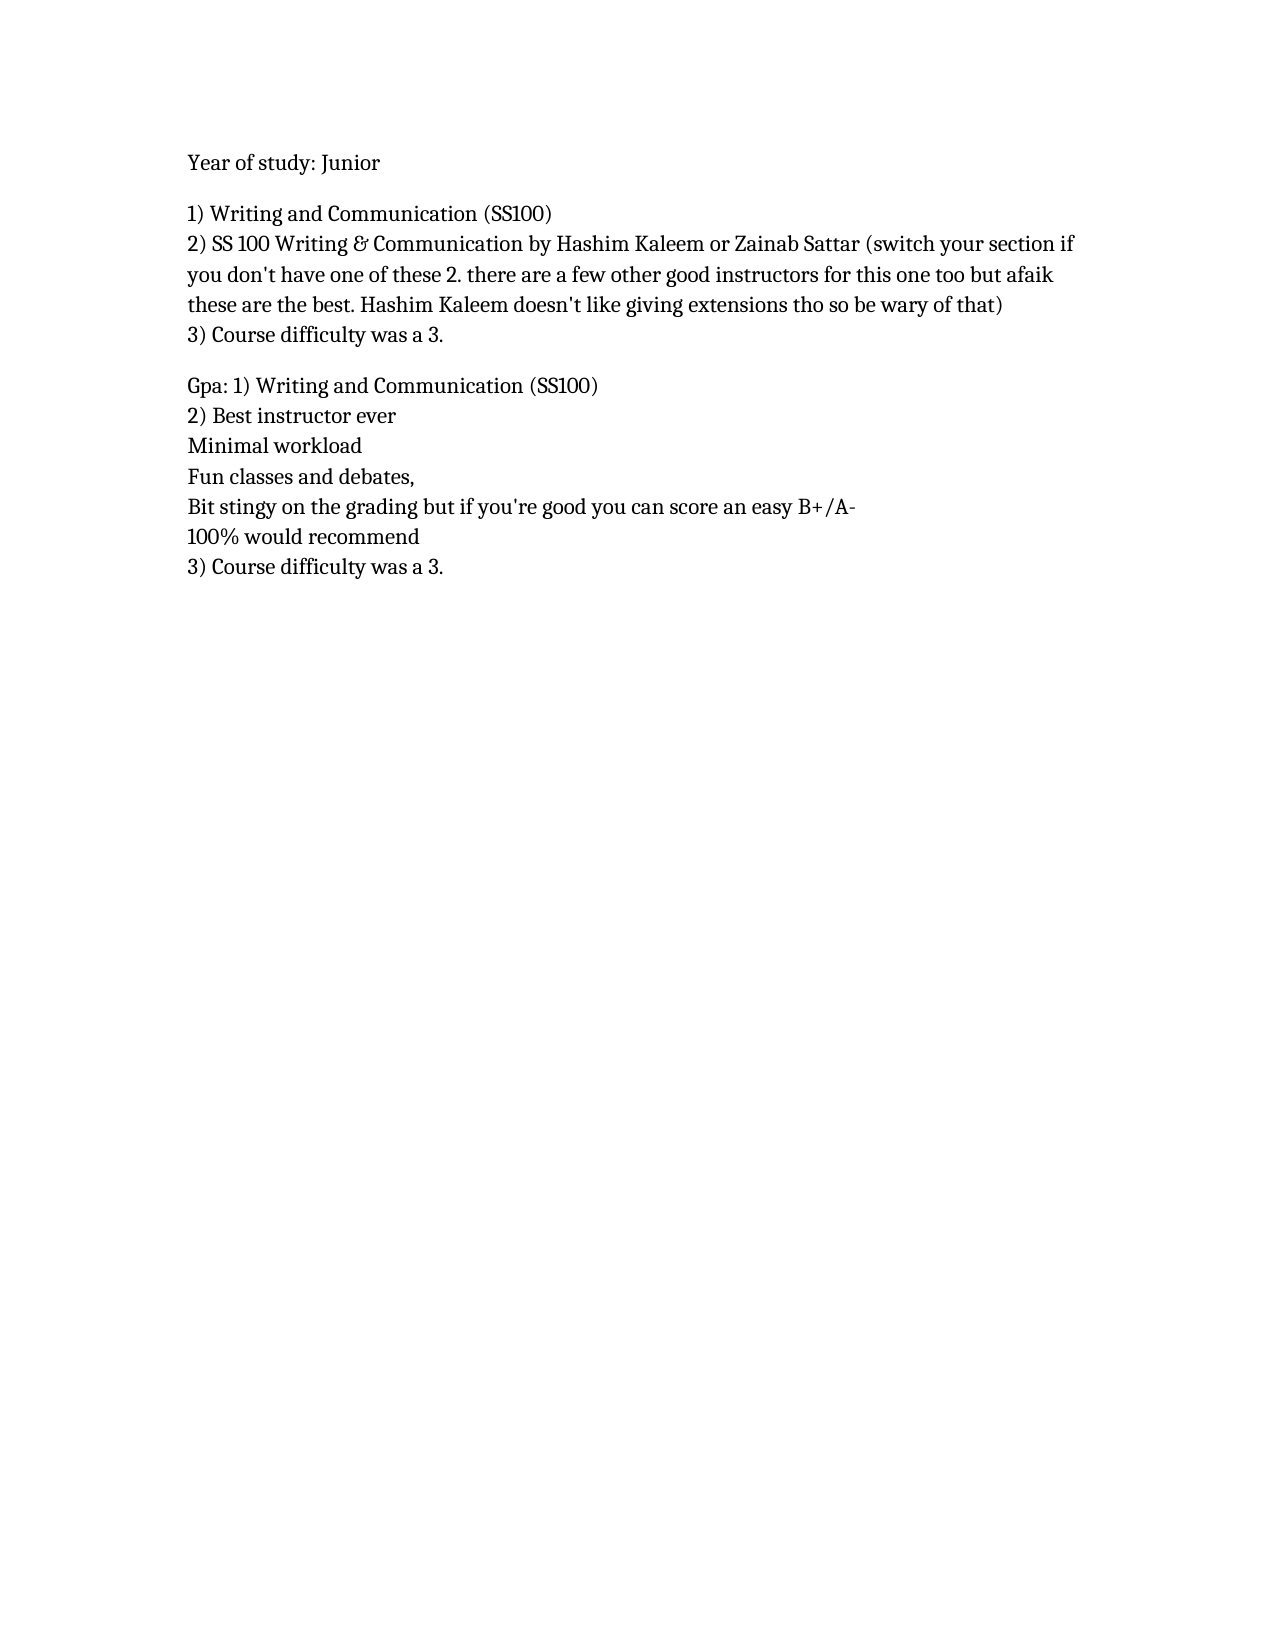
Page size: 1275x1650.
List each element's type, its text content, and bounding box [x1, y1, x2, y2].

text Gpa: 1) Writing and Communication (SS100) 2) Best instructor ever Minimal workload Fun classes and debates, Bit stingy on the grading but if you're good you can score an easy B+/A- 100% would recommend 3) Course difficulty was a 3. [187, 373, 1087, 581]
text Year of study: Junior [187, 150, 1087, 176]
text 1) Writing and Communication (SS100) 2) SS 100 Writing & Communication by Hashim Kaleem or Zainab Sattar (switch your section if you don't have one of these 2. there are a few other good instructors for this one too but afaik these are the best. Hashim Kaleem doesn't like giving extensions tho so be wary of that) 3) Course difficulty was a 3. [187, 201, 1087, 348]
